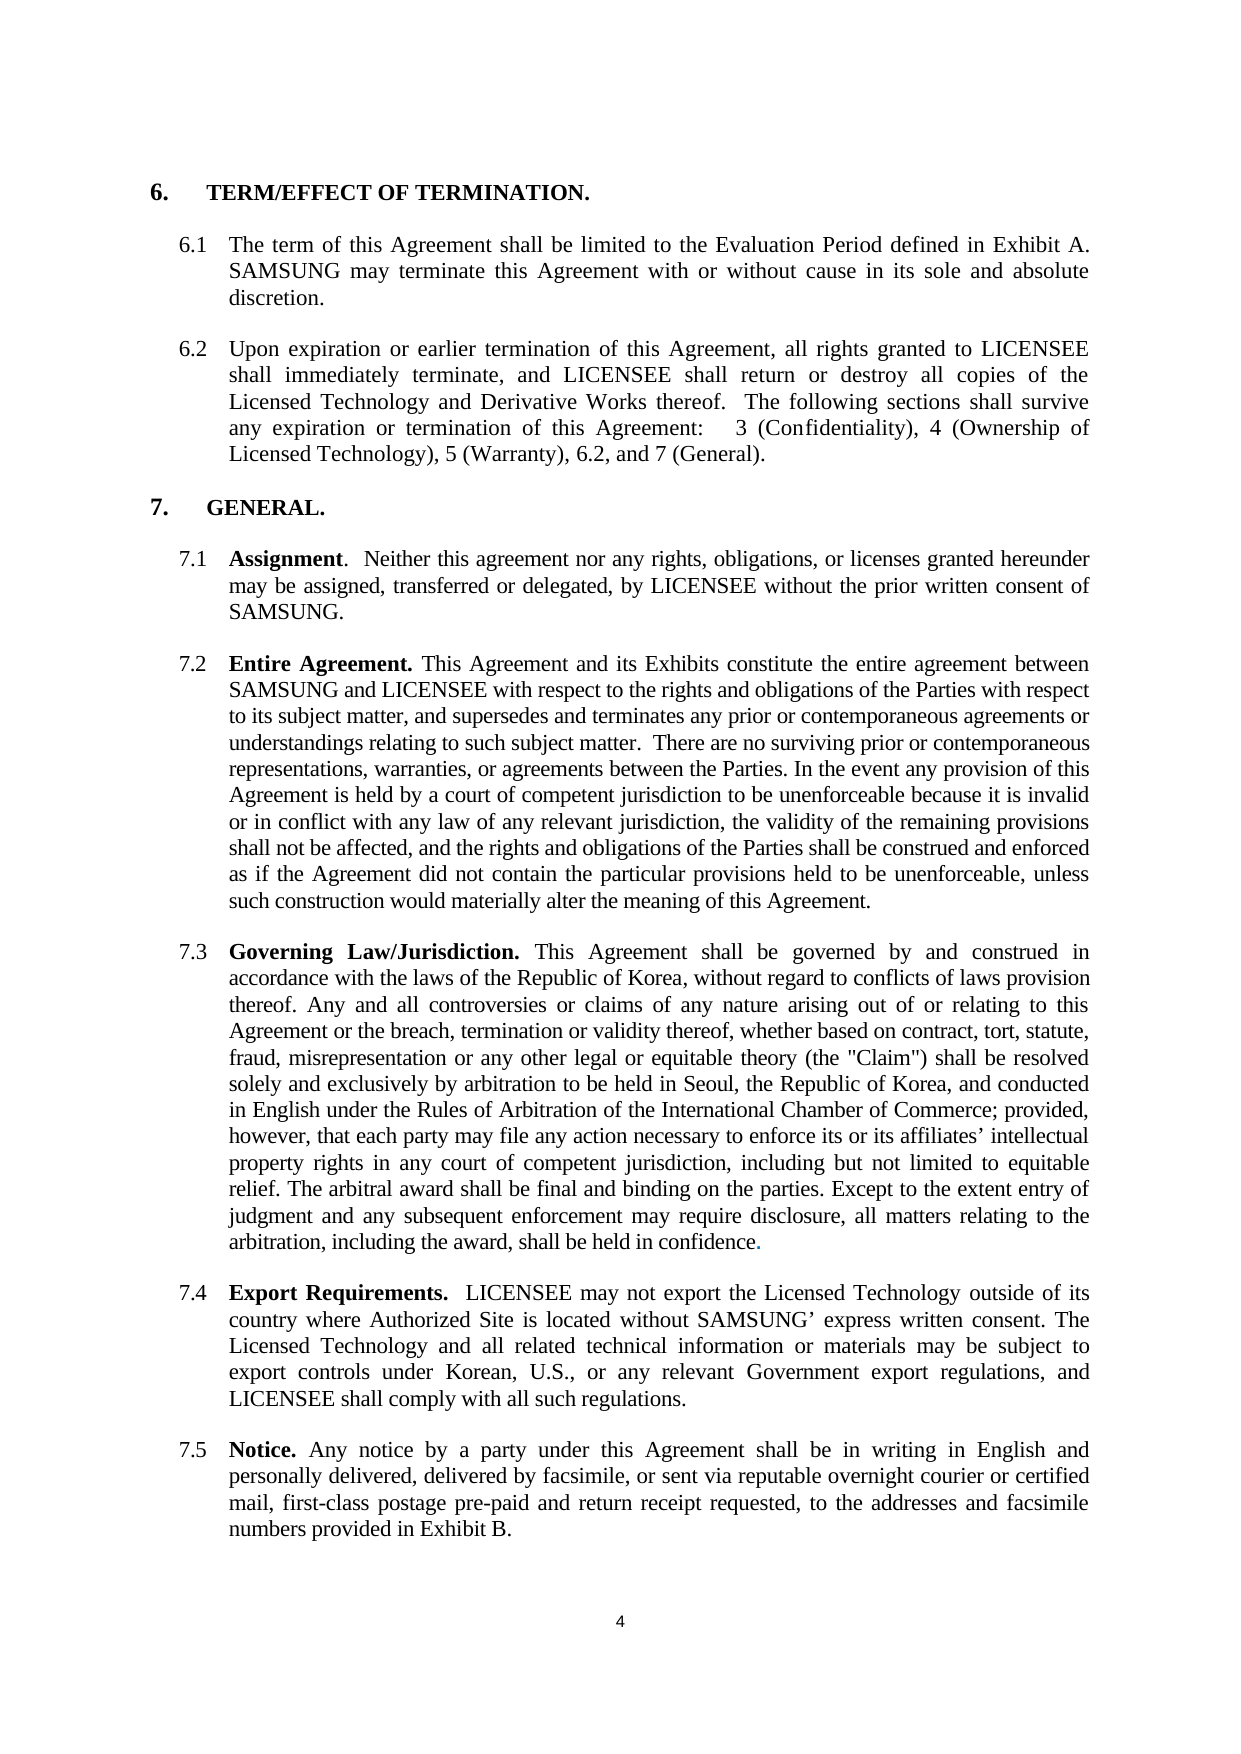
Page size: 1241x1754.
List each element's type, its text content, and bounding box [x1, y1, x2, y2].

subtitle general. [150, 492, 1090, 521]
subtitle Entire Agreement. This Agreement and its Exhibits constitute the entire agreement between SAMSUNG and LICENSEE with respect to the rights and obligations of the Parties with respect to its subject matter, and supersedes and terminates any prior or contemporaneous agreements or understandings relating to such subject matter. There are no surviving prior or contemporaneous representations, warranties, or agreements between the Parties. In the event any provision of this Agreement is held by a court of competent jurisdiction to be unenforceable because it is invalid or in conflict with any law of any relevant jurisdiction, the validity of the remaining provisions shall not be affected, and the rights and obligations of the Parties shall be construed and enforced as if the Agreement did not contain the particular provisions held to be unenforceable, unless such construction would materially alter the meaning of this Agreement. [178, 649, 1090, 913]
subtitle Governing Law/Jurisdiction. This Agreement shall be governed by and construed in accordance with the laws of the Republic of Korea, without regard to conflicts of laws provision thereof. Any and all controversies or claims of any nature arising out of or relating to this Agreement or the breach, termination or validity thereof, whether based on contract, tort, statute, fraud, misrepresentation or any other legal or equitable theory (the "Claim") shall be resolved solely and exclusively by arbitration to be held in Seoul, the Republic of Korea, and conducted in English under the Rules of Arbitration of the International Chamber of Commerce; provided, however, that each party may file any action necessary to enforce its or its affiliates’ intellectual property rights in any court of competent jurisdiction, including but not limited to equitable relief. The arbitral award shall be final and binding on the parties. Except to the extent entry of judgment and any subsequent enforcement may require disclosure, all matters relating to the arbitration, including the award, shall be held in confidence. [178, 938, 1090, 1254]
subtitle Upon expiration or earlier termination of this Agreement, all rights granted to LICENSEE shall immediately terminate, and LICENSEE shall return or destroy all copies of the Licensed Technology and Derivative Works thereof. The following sections shall survive any expiration or termination of this Agreement: 3 (Confidentiality), 4 (Ownership of Licensed Technology), 5 (Warranty), 6.2, and 7 (General). [178, 335, 1090, 467]
subtitle Export Requirements. LICENSEE may not export the Licensed Technology outside of its country where Authorized Site is located without SAMSUNG’ express written consent. The Licensed Technology and all related technical information or materials may be subject to export controls under Korean, U.S., or any relevant Government export regulations, and LICENSEE shall comply with all such regulations. [178, 1279, 1090, 1411]
subtitle Assignment. Neither this agreement nor any rights, obligations, or licenses granted hereunder may be assigned, transferred or delegated, by LICENSEE without the prior written consent of SAMSUNG. [178, 546, 1090, 624]
subtitle The term of this Agreement shall be limited to the Evaluation Period defined in Exhibit A. SAMSUNG may terminate this Agreement with or without cause in its sole and absolute discretion. [178, 231, 1090, 310]
subtitle Term/effect of termination. [150, 177, 1090, 206]
subtitle Notice. Any notice by a party under this Agreement shall be in writing in English and personally delivered, delivered by facsimile, or sent via reputable overnight courier or certified mail, first-class postage pre-paid and return receipt requested, to the addresses and facsimile numbers provided in Exhibit B. [178, 1436, 1090, 1542]
